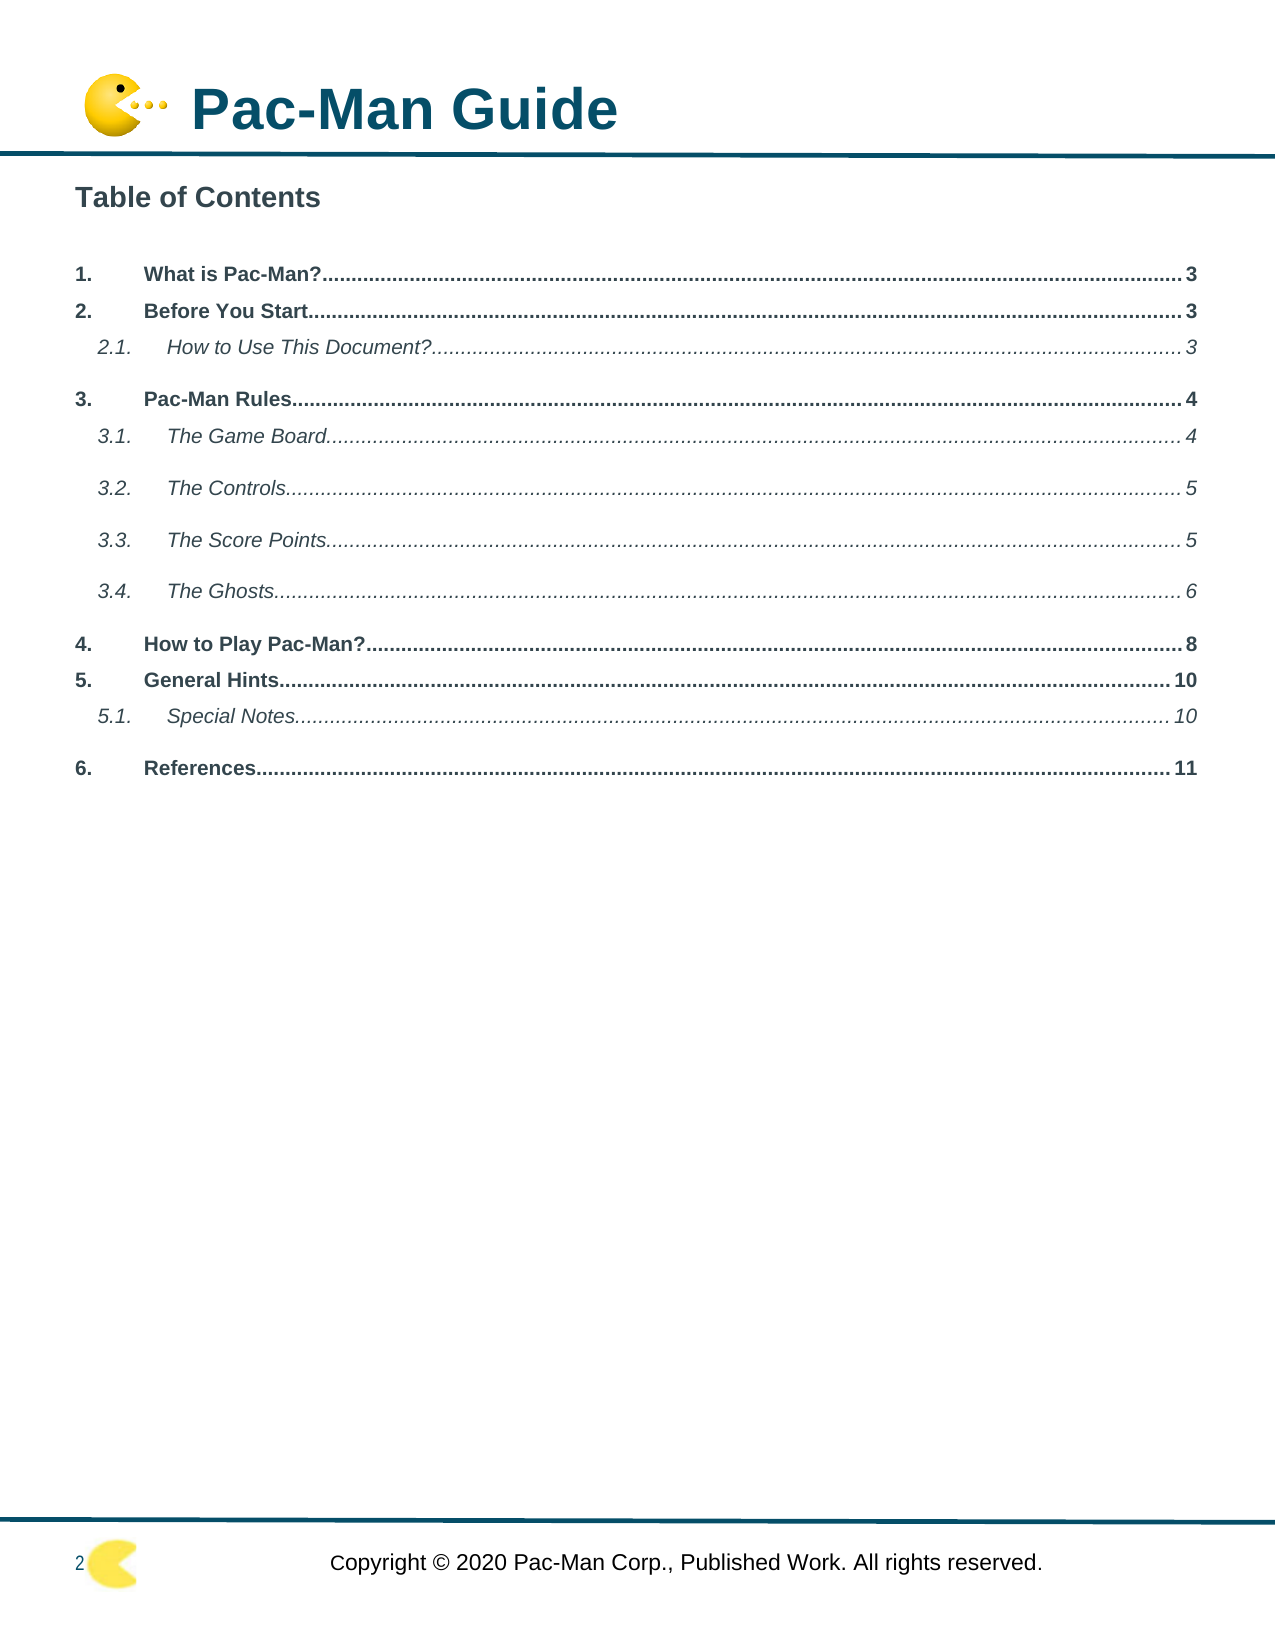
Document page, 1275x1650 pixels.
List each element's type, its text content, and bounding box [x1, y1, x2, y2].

text 3.3. The Score Points 5 [97, 527, 1200, 551]
text Table of Contents [75, 179, 1200, 213]
text 1. What is Pac-Man? 3 [75, 262, 1200, 286]
text 5.1. Special Notes 10 [97, 704, 1200, 728]
text 6. References 11 [75, 756, 1200, 780]
text 2.1. How to Use This Document? 3 [97, 335, 1200, 359]
text 3.2. The Controls 5 [97, 475, 1200, 499]
text 5. General Hints 10 [75, 668, 1200, 692]
picture [83, 1536, 136, 1589]
text 3.1. The Game Board 4 [97, 423, 1200, 447]
picture [75, 72, 171, 137]
text 3. Pac-Man Rules 4 [75, 387, 1200, 411]
text 2. Before You Start 3 [75, 298, 1200, 322]
text 3.4. The Ghosts 6 [97, 579, 1200, 603]
text 4. How to Play Pac-Man? 8 [75, 631, 1200, 655]
